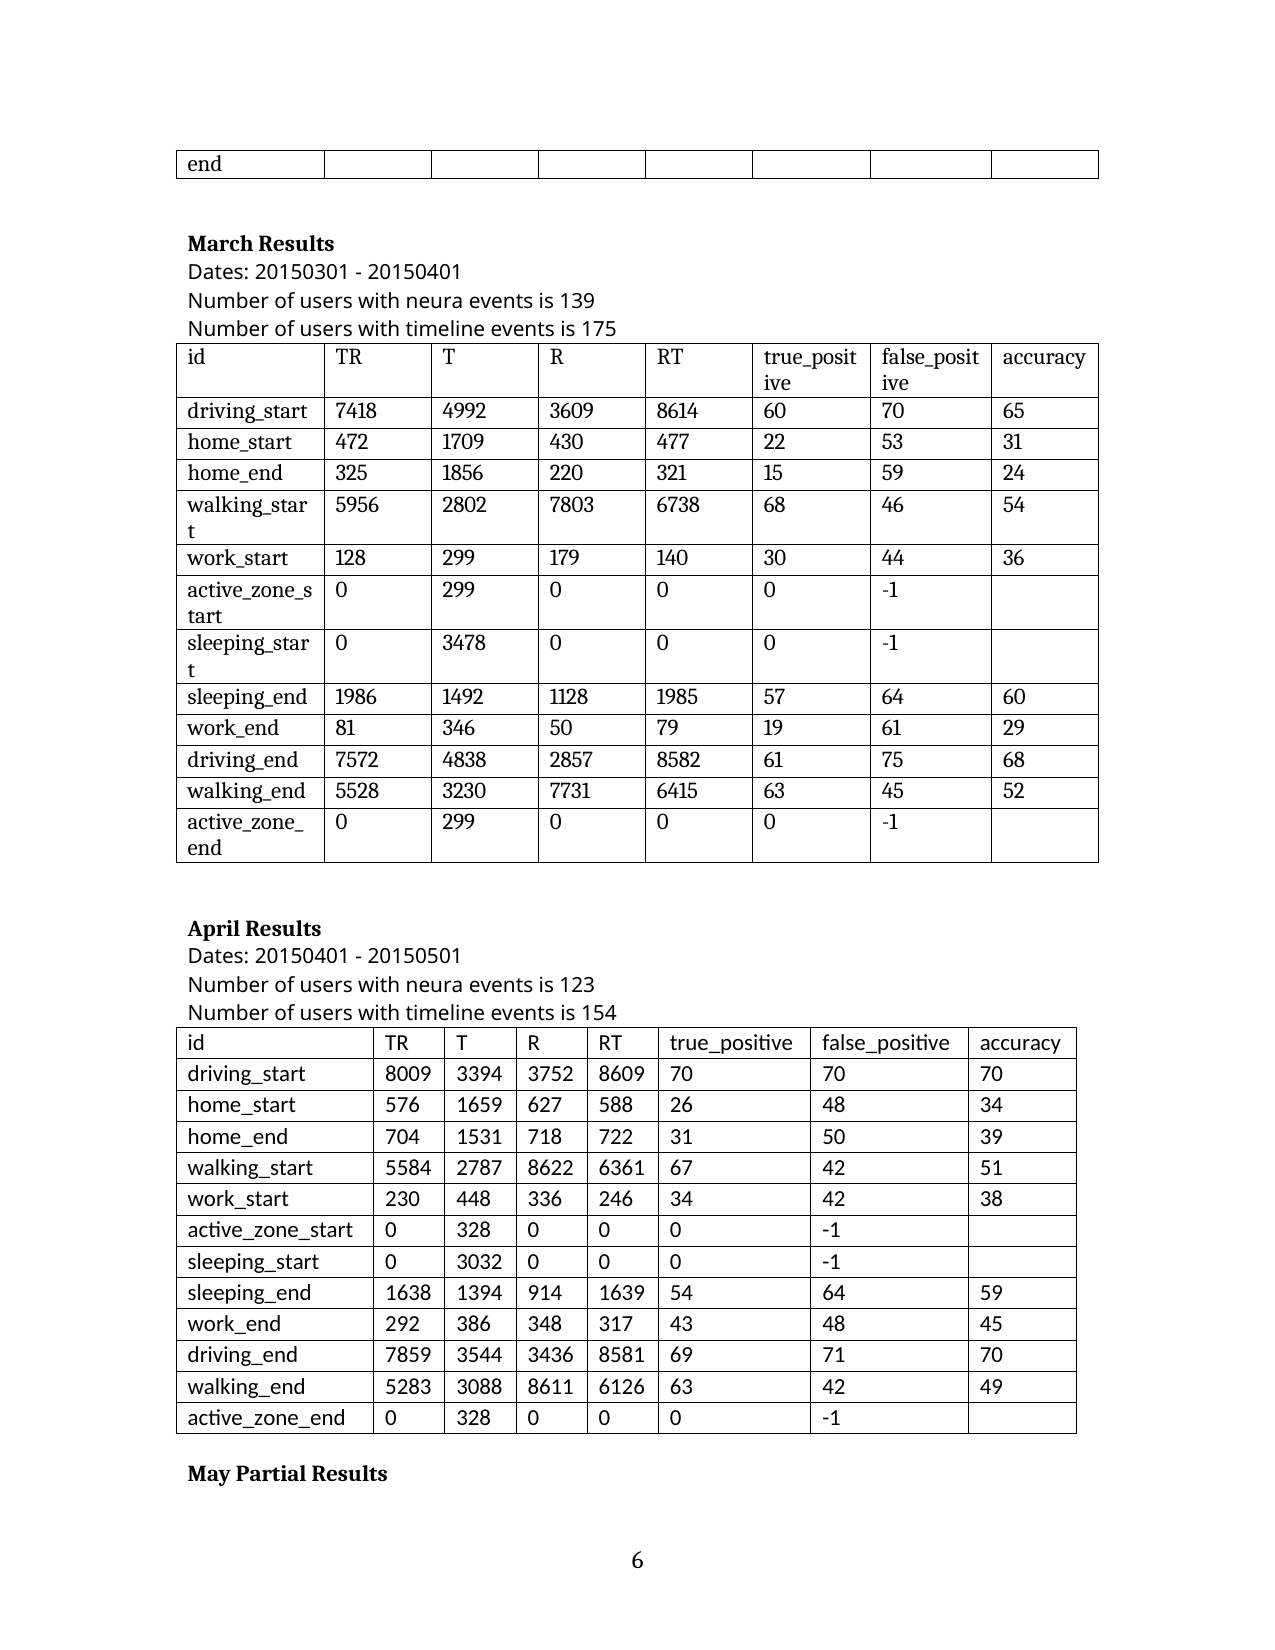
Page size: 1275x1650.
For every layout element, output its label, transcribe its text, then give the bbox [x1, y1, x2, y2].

table_cell 8009 [374, 1059, 444, 1089]
table_cell 8582 [646, 746, 752, 777]
table_cell 2787 [445, 1153, 516, 1183]
table_cell sleeping_end [177, 1278, 373, 1308]
table_cell 68 [992, 746, 1098, 777]
table_cell 140 [646, 545, 752, 575]
table_cell 588 [588, 1091, 658, 1121]
table_cell 179 [539, 545, 645, 575]
table_cell 317 [588, 1309, 658, 1339]
table_cell 1394 [445, 1278, 516, 1308]
table_cell 60 [753, 398, 870, 428]
table_header id [177, 1028, 373, 1058]
table_cell 7731 [539, 778, 645, 808]
table_cell 627 [517, 1091, 587, 1121]
table_cell 63 [753, 778, 870, 808]
table_cell 34 [659, 1184, 810, 1214]
table_cell 1659 [445, 1091, 516, 1121]
table_cell 2857 [539, 746, 645, 777]
table_cell 0 [659, 1403, 810, 1433]
table_cell driving_end [177, 1341, 373, 1371]
table_cell 64 [871, 684, 991, 714]
table_cell active_zone_start [177, 576, 324, 629]
table_header false_positive [871, 344, 991, 397]
table_header true_positive [753, 344, 870, 397]
table_cell 3088 [445, 1372, 516, 1402]
text April Results [187, 915, 1087, 942]
table_cell walking_end [177, 1372, 373, 1402]
table_cell 0 [517, 1403, 587, 1433]
table_cell 246 [588, 1184, 658, 1214]
table_cell [992, 809, 1098, 862]
table_cell 0 [325, 630, 431, 683]
table_cell 348 [517, 1309, 587, 1339]
table_cell 3436 [517, 1341, 587, 1371]
table_cell 299 [432, 576, 538, 629]
table_cell 22 [753, 429, 870, 459]
table_cell -1 [871, 630, 991, 683]
table_cell active_zone_end [177, 809, 324, 862]
table_cell sleeping_start [177, 630, 324, 683]
text Number of users with timeline events is 175 [187, 314, 1087, 343]
table_cell 26 [659, 1091, 810, 1121]
table_cell 336 [517, 1184, 587, 1214]
table_cell -1 [811, 1247, 968, 1277]
table_cell walking_start [177, 491, 324, 544]
table_cell 1128 [539, 684, 645, 714]
table_cell 3752 [517, 1059, 587, 1089]
table_cell 0 [646, 809, 752, 862]
table_cell 70 [811, 1059, 968, 1089]
table_cell 7418 [325, 398, 431, 428]
table_cell [969, 1247, 1076, 1277]
table_cell -1 [811, 1216, 968, 1246]
table_cell 0 [646, 151, 752, 177]
table_cell 1856 [432, 460, 538, 490]
table_cell 4992 [432, 398, 538, 428]
table_cell home_start [177, 429, 324, 459]
table_cell 448 [445, 1184, 516, 1214]
table_cell 0 [753, 151, 870, 177]
table_cell 3394 [445, 1059, 516, 1089]
table_header R [517, 1028, 587, 1058]
table_cell 39 [969, 1122, 1076, 1152]
table_cell 1639 [588, 1278, 658, 1308]
table_cell 0 [753, 809, 870, 862]
table_header R [539, 344, 645, 397]
text Number of users with neura events is 139 [187, 286, 1087, 314]
table_cell 50 [539, 715, 645, 745]
table_cell 6738 [646, 491, 752, 544]
table_cell driving_end [177, 746, 324, 777]
table_cell 0 [325, 576, 431, 629]
table_cell 3544 [445, 1341, 516, 1371]
table_cell 0 [374, 1403, 444, 1433]
table_cell work_start [177, 1184, 373, 1214]
table_cell 2802 [432, 491, 538, 544]
table_cell 722 [588, 1122, 658, 1152]
table_cell active_zone_end [177, 151, 324, 177]
table_cell 0 [539, 630, 645, 683]
table_cell 346 [432, 715, 538, 745]
table_cell 5584 [374, 1153, 444, 1183]
table_header T [445, 1028, 516, 1058]
table_cell 230 [374, 1184, 444, 1214]
table_header accuracy [992, 344, 1098, 397]
table_cell 46 [871, 491, 991, 544]
table_cell 54 [992, 491, 1098, 544]
table_header RT [588, 1028, 658, 1058]
table_cell -1 [871, 576, 991, 629]
table_header RT [646, 344, 752, 397]
table_cell 1531 [445, 1122, 516, 1152]
text Number of users with timeline events is 154 [187, 998, 1087, 1027]
table_cell 45 [969, 1309, 1076, 1339]
table_cell 64 [811, 1278, 968, 1308]
table_cell 70 [871, 398, 991, 428]
table_cell 7859 [374, 1341, 444, 1371]
table_cell 7803 [539, 491, 645, 544]
text March Results [187, 231, 1087, 257]
table_cell 63 [659, 1372, 810, 1402]
table_cell 54 [659, 1278, 810, 1308]
table_cell 5283 [374, 1372, 444, 1402]
table_cell 0 [517, 1247, 587, 1277]
table_cell [992, 630, 1098, 683]
table_cell 53 [871, 429, 991, 459]
table_cell sleeping_start [177, 1247, 373, 1277]
table_header true_positive [659, 1028, 810, 1058]
table_cell -1 [871, 809, 991, 862]
table_cell 31 [992, 429, 1098, 459]
table_header id [177, 344, 324, 397]
table_cell home_end [177, 1122, 373, 1152]
table_cell 576 [374, 1091, 444, 1121]
table_cell 42 [811, 1153, 968, 1183]
table_cell 70 [659, 1059, 810, 1089]
table_cell 68 [753, 491, 870, 544]
table_header TR [374, 1028, 444, 1058]
table_cell 45 [871, 778, 991, 808]
table_cell active_zone_end [177, 1403, 373, 1433]
table_cell 36 [992, 545, 1098, 575]
table_cell 0 [325, 151, 431, 177]
table_cell 325 [325, 460, 431, 490]
table_cell -1 [871, 151, 991, 177]
table_cell 70 [969, 1341, 1076, 1371]
table_cell 79 [646, 715, 752, 745]
table_cell sleeping_end [177, 684, 324, 714]
table_cell work_end [177, 715, 324, 745]
table_cell 477 [646, 429, 752, 459]
table_cell 31 [659, 1122, 810, 1152]
table_cell 299 [432, 545, 538, 575]
table_cell 71 [811, 1341, 968, 1371]
table_cell 0 [517, 1216, 587, 1246]
table_cell 1986 [325, 684, 431, 714]
text Number of users with neura events is 123 [187, 970, 1087, 998]
table_cell 59 [969, 1278, 1076, 1308]
table_cell work_start [177, 545, 324, 575]
table_cell 8581 [588, 1341, 658, 1371]
table_cell 128 [325, 545, 431, 575]
table_cell 48 [811, 1091, 968, 1121]
table_cell 61 [753, 746, 870, 777]
table_cell 386 [445, 1309, 516, 1339]
table_cell 3478 [432, 630, 538, 683]
table_cell 472 [325, 429, 431, 459]
table_cell 69 [659, 1341, 810, 1371]
table_cell 8609 [588, 1059, 658, 1089]
table_cell 8622 [517, 1153, 587, 1183]
table_cell 328 [445, 1216, 516, 1246]
table_cell 8611 [517, 1372, 587, 1402]
table_cell 292 [374, 1309, 444, 1339]
table_cell 0 [659, 1216, 810, 1246]
table_cell 0 [539, 809, 645, 862]
table_cell 0 [588, 1247, 658, 1277]
table_cell 7572 [325, 746, 431, 777]
table_cell 4838 [432, 746, 538, 777]
table_cell [969, 1216, 1076, 1246]
text Dates: 20150301 - 20150401 [187, 257, 1087, 286]
table_cell [992, 151, 1098, 177]
table_cell 70 [969, 1059, 1076, 1089]
table_cell 0 [588, 1403, 658, 1433]
table_cell 43 [659, 1309, 810, 1339]
table_cell 34 [969, 1091, 1076, 1121]
table_cell 42 [811, 1372, 968, 1402]
table_cell 30 [753, 545, 870, 575]
table_cell 3230 [432, 778, 538, 808]
table_header TR [325, 344, 431, 397]
table_cell home_start [177, 1091, 373, 1121]
table_cell 0 [646, 576, 752, 629]
table_cell 1638 [374, 1278, 444, 1308]
table_cell 65 [992, 398, 1098, 428]
table_cell 299 [432, 809, 538, 862]
table_cell 3032 [445, 1247, 516, 1277]
table_cell 0 [753, 576, 870, 629]
table_cell 6126 [588, 1372, 658, 1402]
table_cell 0 [539, 576, 645, 629]
table_cell 75 [871, 746, 991, 777]
table_cell 38 [969, 1184, 1076, 1214]
text May Partial Results [187, 1461, 1087, 1487]
table_cell [969, 1403, 1076, 1433]
table_cell 0 [374, 1216, 444, 1246]
table_cell 19 [753, 715, 870, 745]
table_cell -1 [811, 1403, 968, 1433]
table_cell 29 [992, 715, 1098, 745]
table_cell 81 [325, 715, 431, 745]
table_cell 51 [969, 1153, 1076, 1183]
table_cell 52 [992, 778, 1098, 808]
table_cell 220 [539, 460, 645, 490]
table_cell 0 [753, 630, 870, 683]
table_cell 67 [659, 1153, 810, 1183]
table_cell 718 [517, 1122, 587, 1152]
table_cell 0 [659, 1247, 810, 1277]
table_cell driving_start [177, 398, 324, 428]
table_cell 704 [374, 1122, 444, 1152]
table_cell 0 [646, 630, 752, 683]
table_cell 6415 [646, 778, 752, 808]
table_cell active_zone_start [177, 1216, 373, 1246]
table_cell 321 [646, 460, 752, 490]
table_cell 49 [969, 1372, 1076, 1402]
table_cell 57 [753, 684, 870, 714]
table_cell [992, 576, 1098, 629]
table_cell 15 [753, 460, 870, 490]
table_cell 42 [811, 1184, 968, 1214]
table_cell 183 [432, 151, 538, 177]
table_cell walking_end [177, 778, 324, 808]
table_cell 60 [992, 684, 1098, 714]
table_cell 0 [325, 809, 431, 862]
table_cell driving_start [177, 1059, 373, 1089]
table_cell 0 [588, 1216, 658, 1246]
table_cell 6361 [588, 1153, 658, 1183]
table_cell 0 [374, 1247, 444, 1277]
table_cell 44 [871, 545, 991, 575]
table_cell work_end [177, 1309, 373, 1339]
table_cell 24 [992, 460, 1098, 490]
text Dates: 20150401 - 20150501 [187, 942, 1087, 970]
table_cell 48 [811, 1309, 968, 1339]
table_cell 1985 [646, 684, 752, 714]
table_cell 3609 [539, 398, 645, 428]
table_cell 328 [445, 1403, 516, 1433]
table_header false_positive [811, 1028, 968, 1058]
table_cell 5528 [325, 778, 431, 808]
table_cell home_end [177, 460, 324, 490]
table_header T [432, 344, 538, 397]
table_cell 61 [871, 715, 991, 745]
table_cell 914 [517, 1278, 587, 1308]
table_cell 50 [811, 1122, 968, 1152]
table_cell walking_start [177, 1153, 373, 1183]
table_cell 1709 [432, 429, 538, 459]
table_cell 1492 [432, 684, 538, 714]
table_cell 8614 [646, 398, 752, 428]
table_cell 59 [871, 460, 991, 490]
table_cell 0 [539, 151, 645, 177]
table_header accuracy [969, 1028, 1076, 1058]
table_cell 430 [539, 429, 645, 459]
table_cell 5956 [325, 491, 431, 544]
